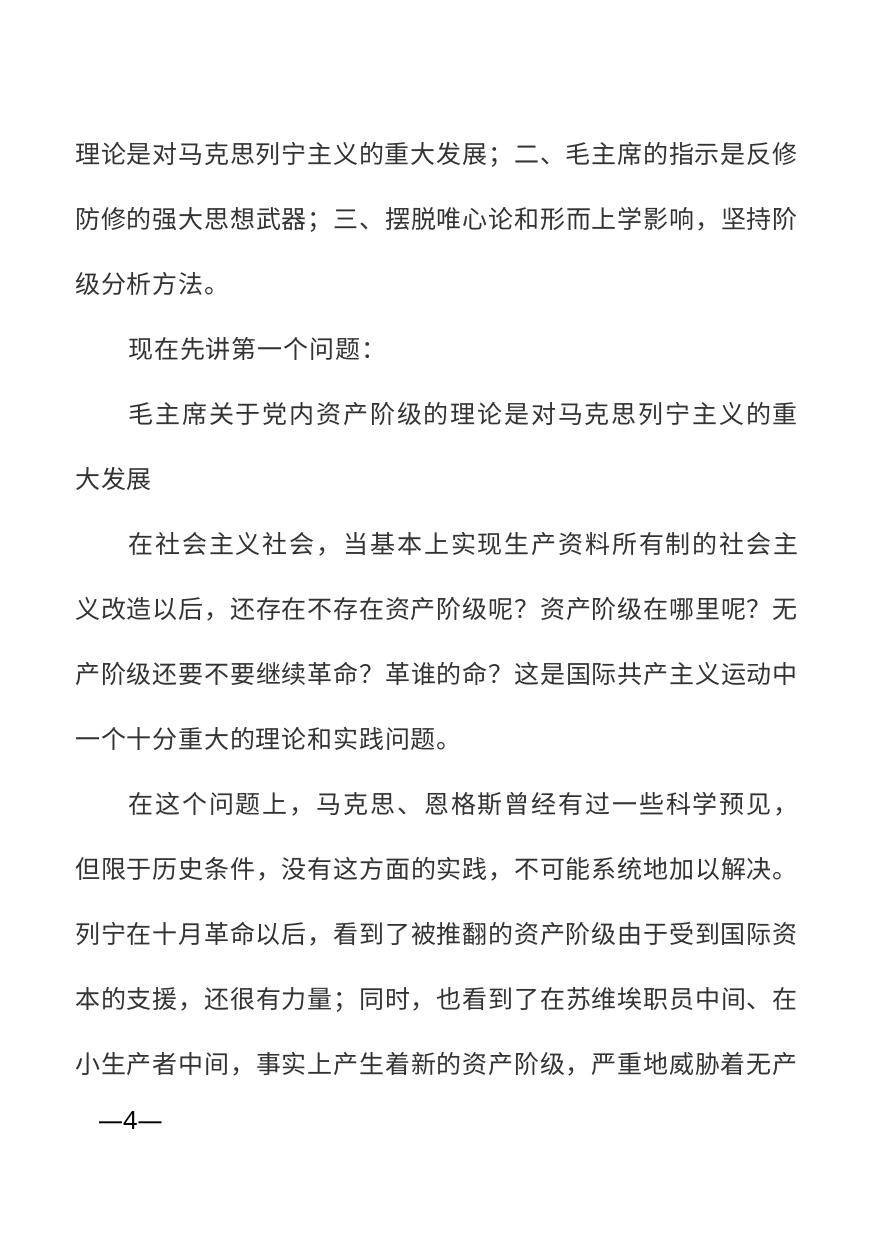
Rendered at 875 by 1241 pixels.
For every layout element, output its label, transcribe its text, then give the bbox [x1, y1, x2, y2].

text 现在先讲第一个问题： [75, 315, 799, 380]
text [75, 120, 799, 315]
text 毛主席关于党内资产阶级的理论是对马克思列宁主义的重大发展 [75, 380, 799, 510]
text 在社会主义社会，当基本上实现生产资料所有制的社会主义改造以后，还存在不存在资产阶级呢？资产阶级在哪里呢？无产阶级还要不要继续革命？革谁的命？这是国际共产主义运动中一个十分重大的理论和实践问题。 [75, 510, 799, 770]
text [75, 770, 799, 1095]
